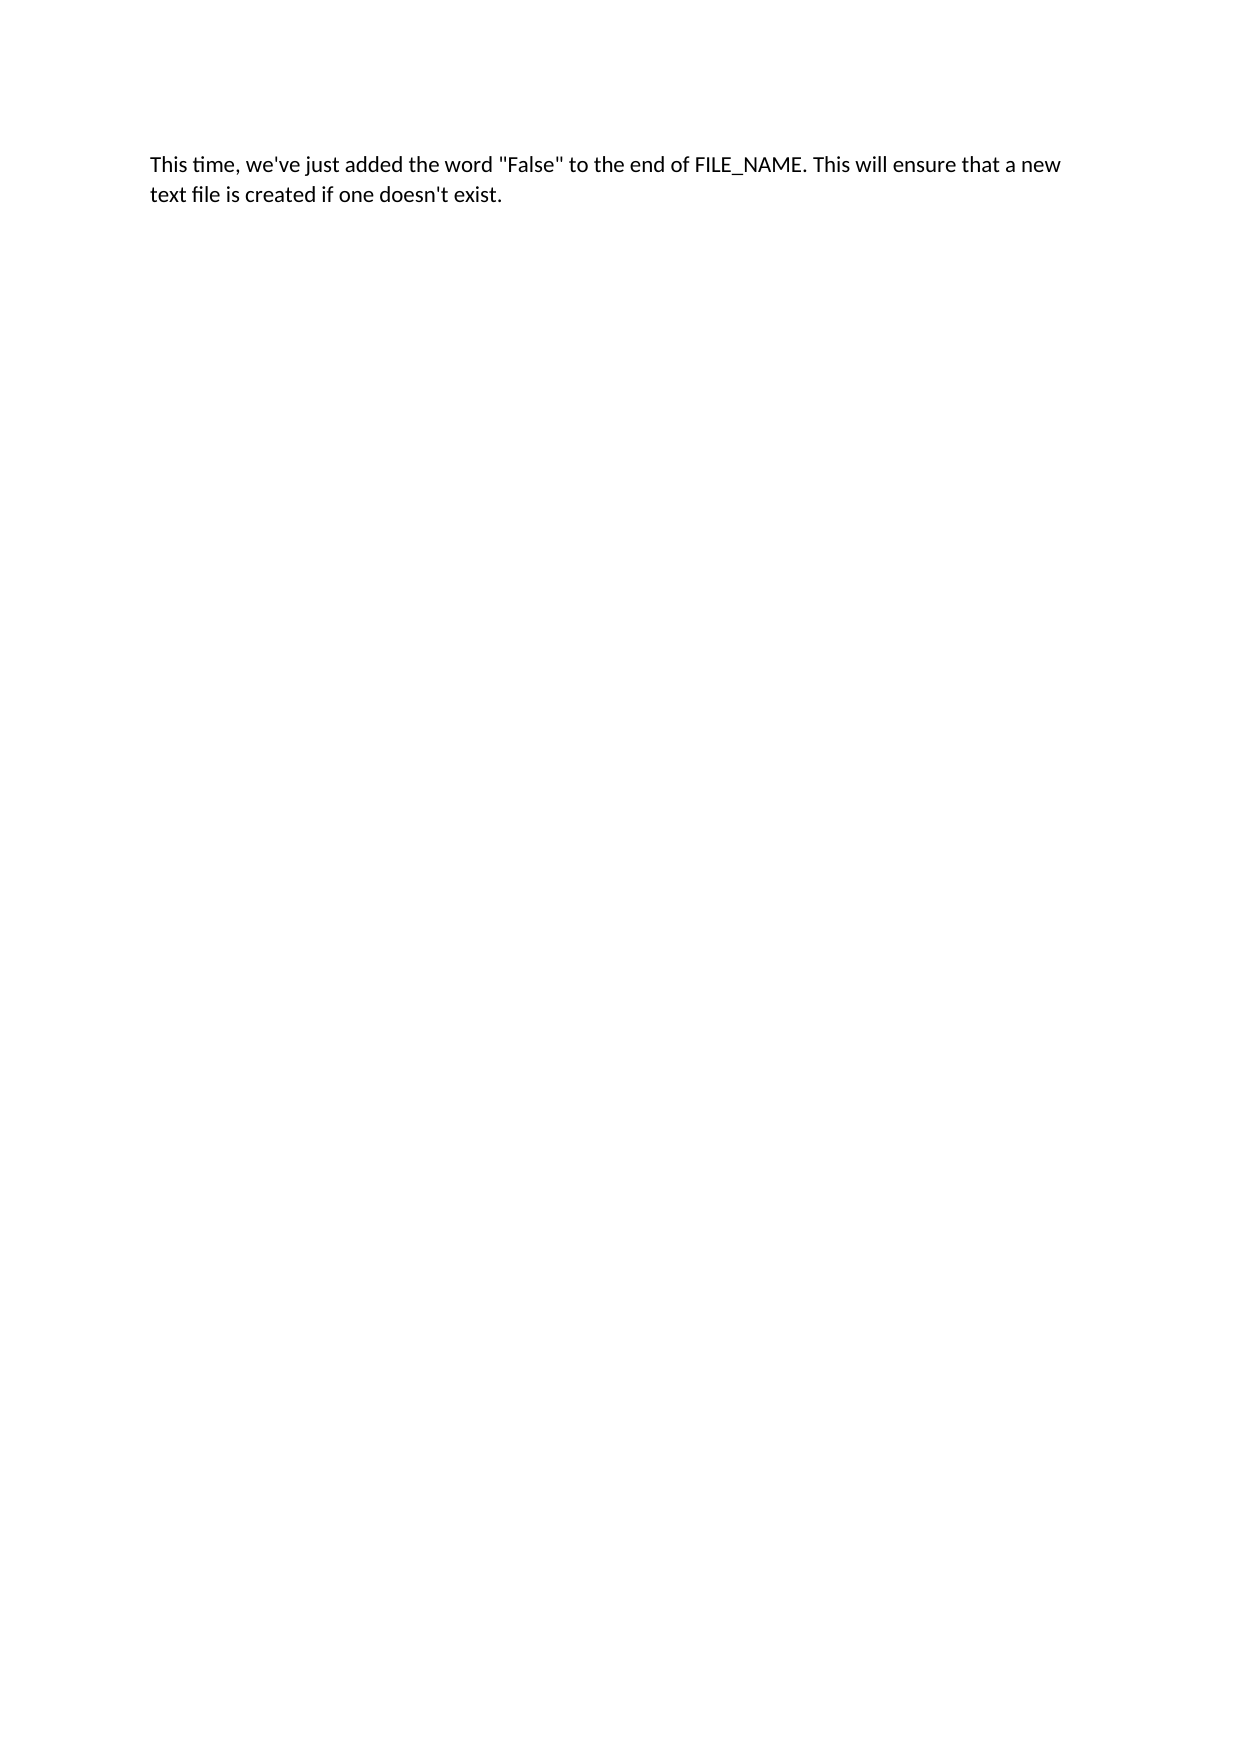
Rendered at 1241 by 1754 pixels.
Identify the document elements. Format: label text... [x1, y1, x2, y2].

text This time, we've just added the word "False" to the end of FILE_NAME. This will ensure that a new text file is created if one doesn't exist. [150, 150, 1090, 208]
